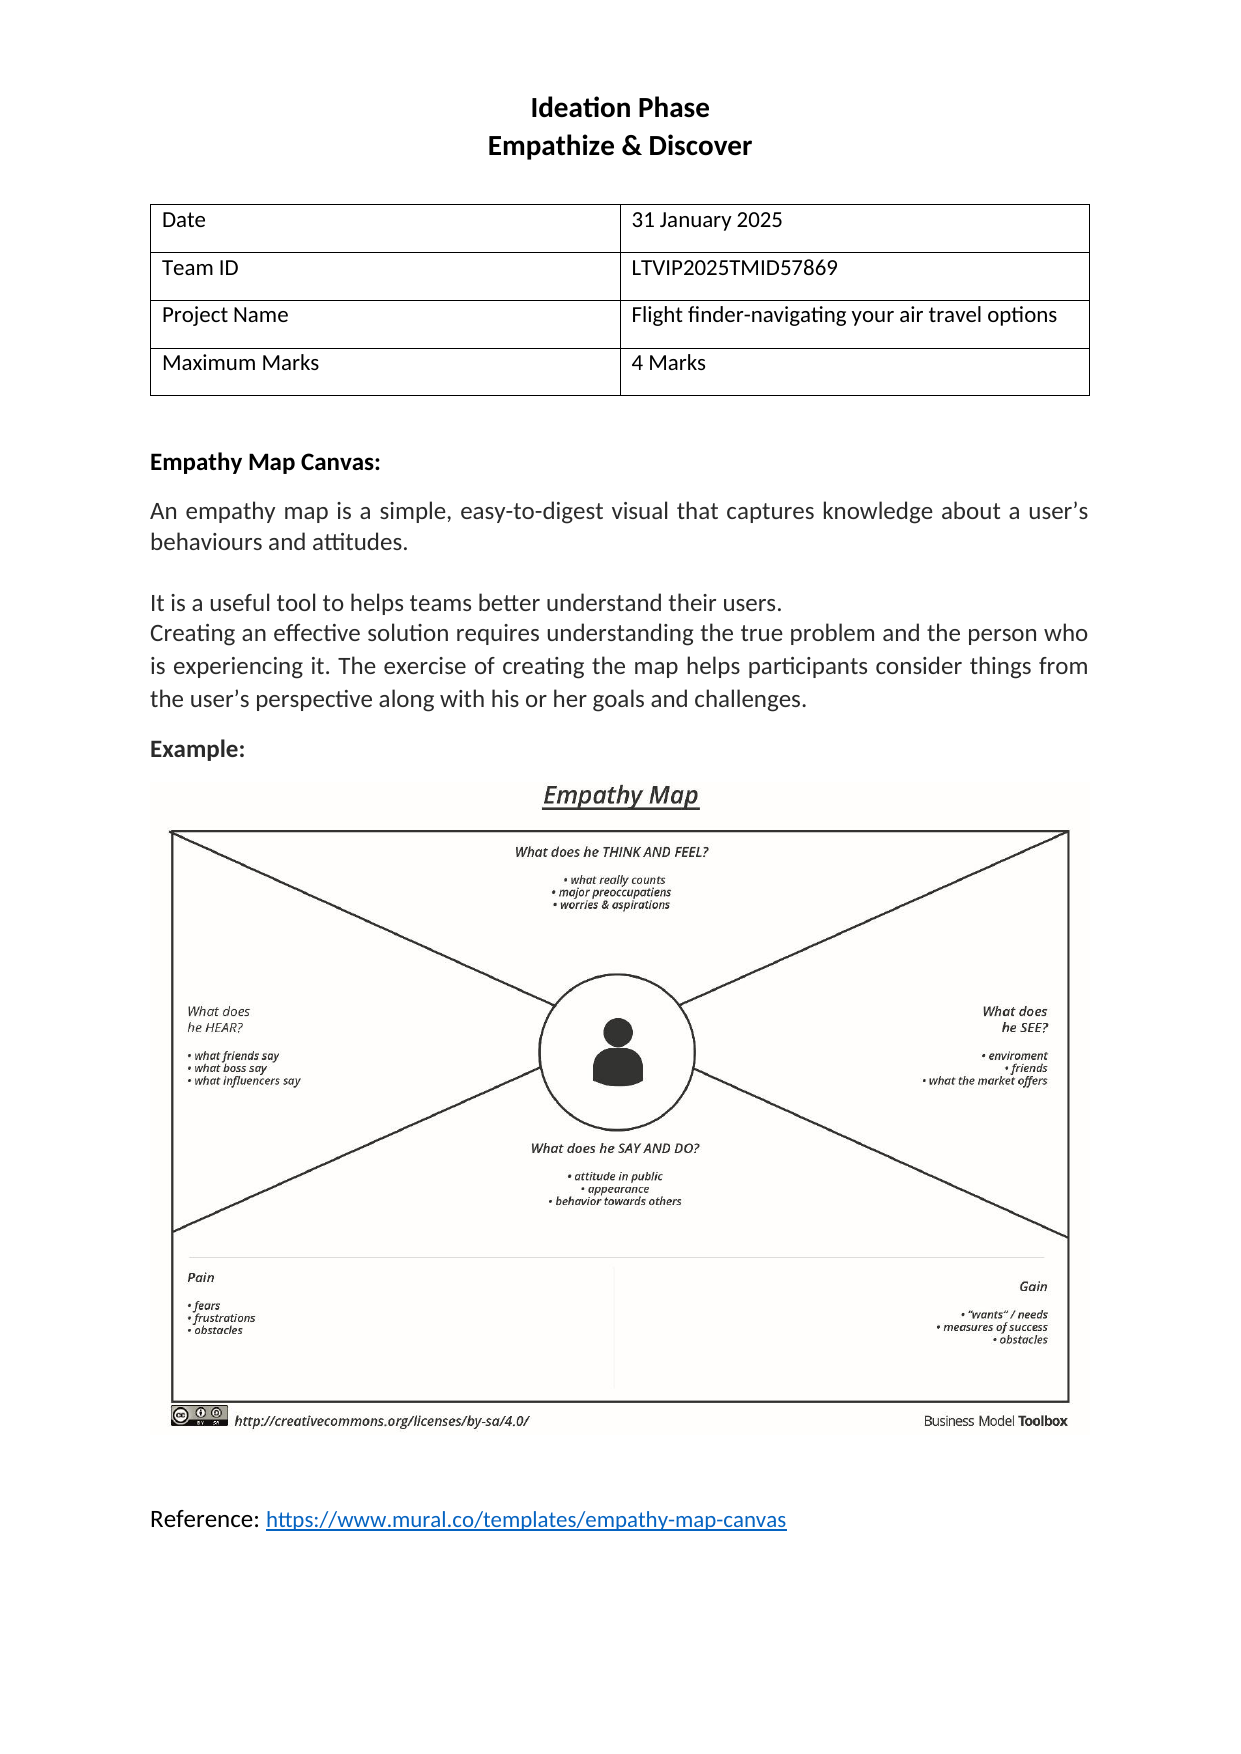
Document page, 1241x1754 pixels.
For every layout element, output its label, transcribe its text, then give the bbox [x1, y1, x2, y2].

text An empathy map is a simple, easy-to-digest visual that captures knowledge about a user’s behaviours and attitudes. [150, 495, 1090, 556]
table_header 31 January 2025 [621, 205, 1089, 252]
table_cell Team ID [151, 253, 620, 299]
text Empathize & Discover [150, 127, 1090, 163]
table_cell Project Name [151, 301, 620, 347]
table_cell Flight finder-navigating your air travel options [621, 301, 1089, 347]
table_cell Maximum Marks [151, 349, 620, 395]
text Creating an effective solution requires understanding the true problem and the person who is experiencing it. The exercise of creating the map helps participants consider things from the user’s perspective along with his or her goals and challenges. [150, 617, 1090, 714]
table_cell 4 Marks [621, 349, 1089, 395]
text Example: [150, 733, 1090, 763]
text Reference: https://www.mural.co/templates/empathy-map-canvas [150, 1503, 1090, 1533]
text Ideation Phase [150, 89, 1090, 124]
text It is a useful tool to helps teams better understand their users. [150, 587, 1090, 617]
table_header Date [151, 205, 620, 252]
text Empathy Map Canvas: [150, 446, 1090, 476]
picture [150, 782, 1091, 1435]
table_cell LTVIP2025TMID57869 [621, 253, 1089, 299]
